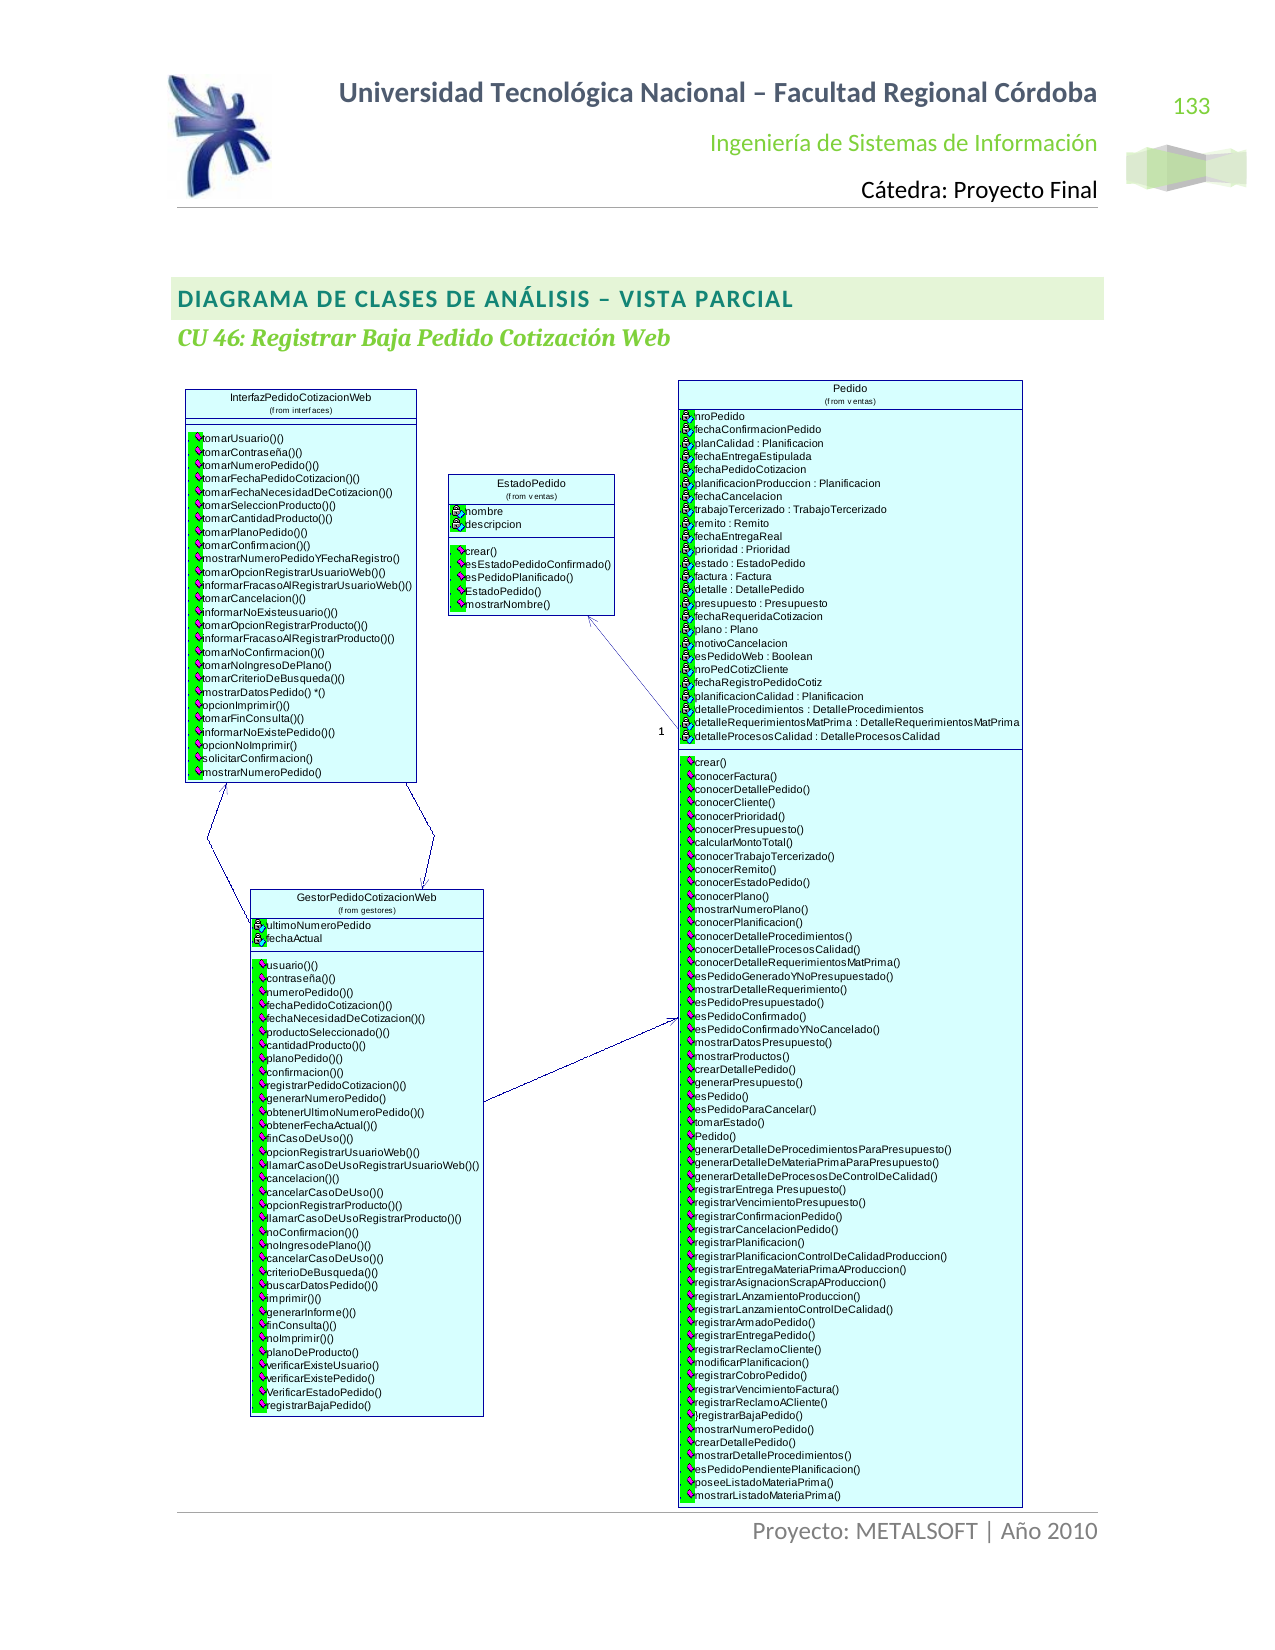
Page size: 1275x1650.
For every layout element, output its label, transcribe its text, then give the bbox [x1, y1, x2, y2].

subtitle Diagrama de Clases de Análisis – Vista parcial [177, 283, 1098, 313]
text CU 46: Registrar Baja Pedido Cotización Web [177, 324, 1098, 353]
picture [167, 74, 272, 199]
